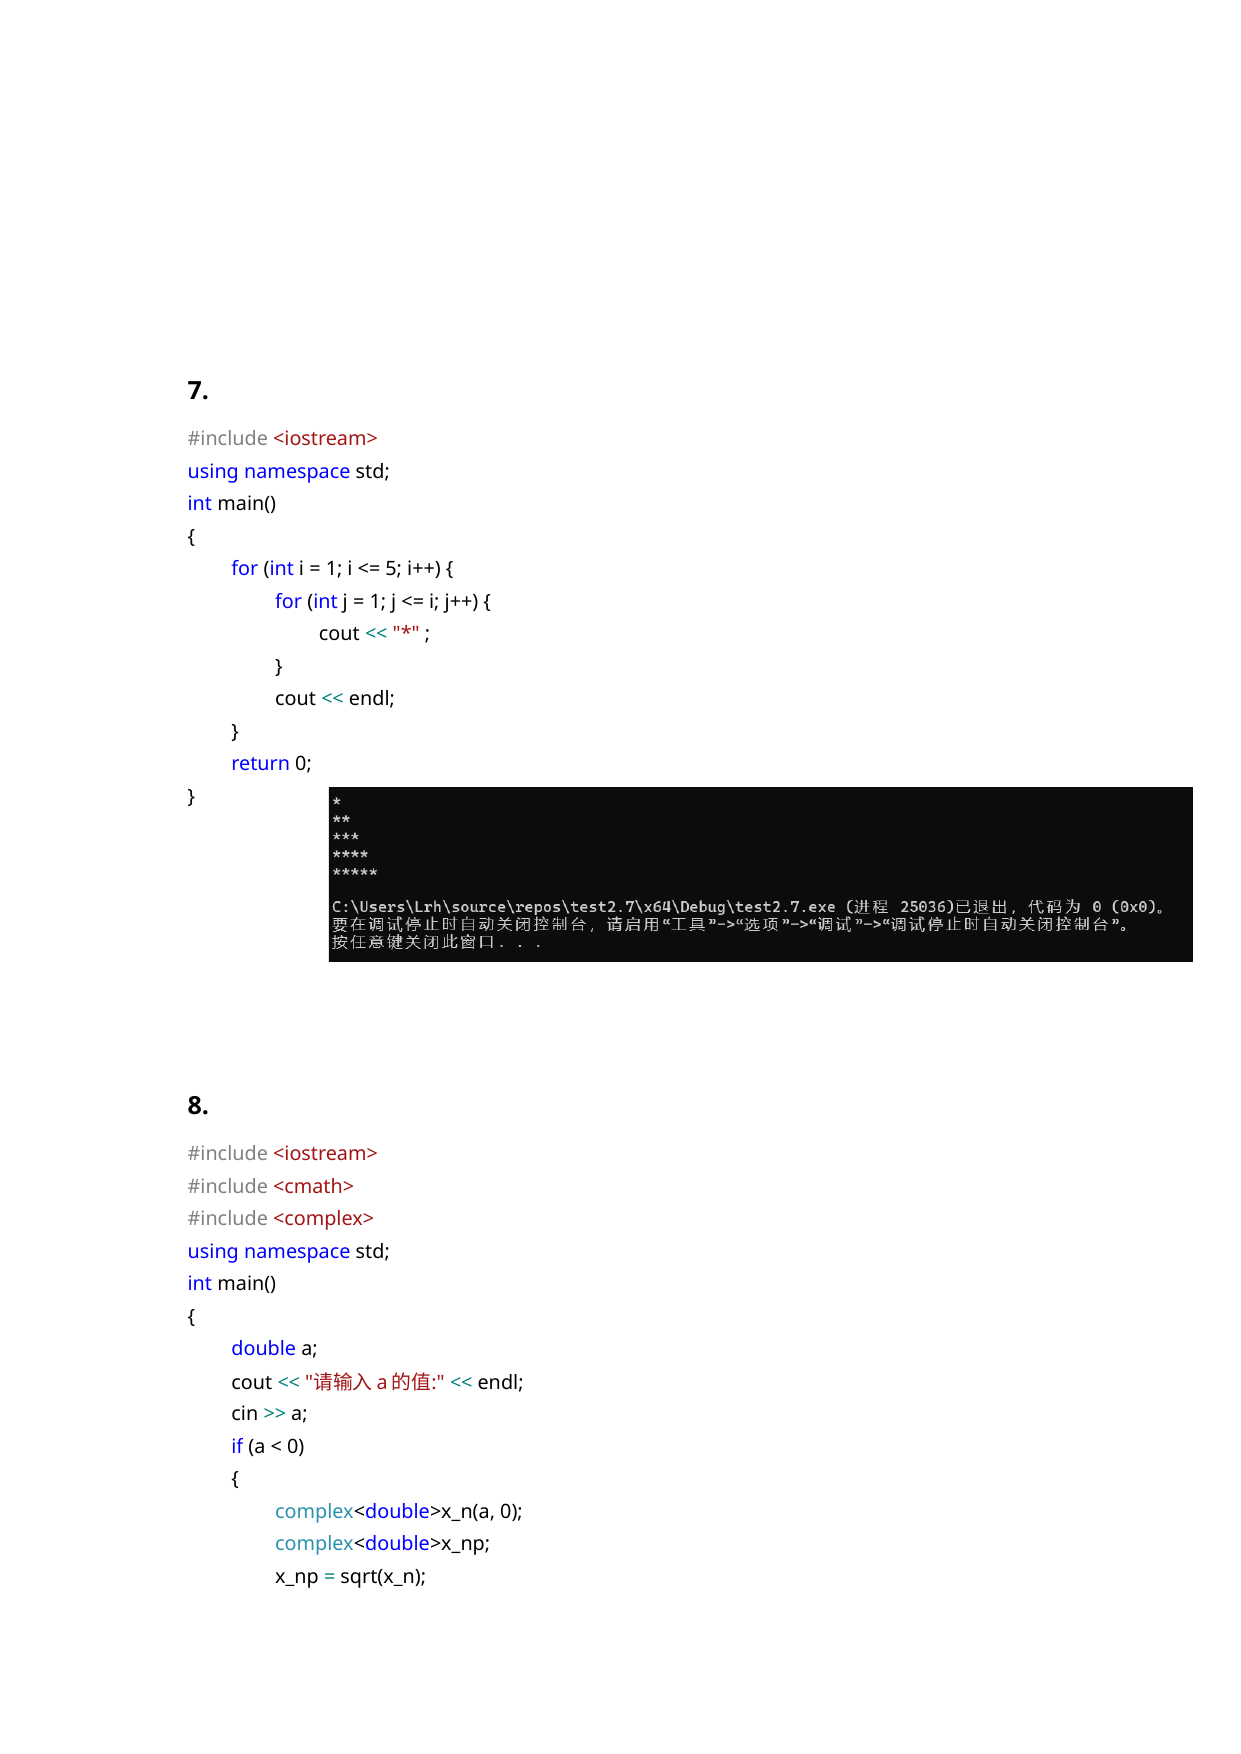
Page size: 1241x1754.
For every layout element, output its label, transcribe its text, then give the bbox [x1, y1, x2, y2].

text cout << endl; [187, 682, 1053, 714]
text #include <iostream> [187, 1137, 1053, 1169]
text double a; [187, 1332, 1053, 1364]
text } [187, 714, 1053, 747]
text using namespace std; [187, 1234, 1053, 1267]
text #include <iostream> [187, 422, 1053, 454]
text } [187, 779, 1053, 812]
text { [187, 519, 1053, 552]
text for (int j = 1; j <= i; j++) { [187, 584, 1053, 617]
text x_np = sqrt(x_n); [187, 1559, 1053, 1592]
text complex<double>x_np; [187, 1527, 1053, 1559]
text 7. [187, 357, 1053, 422]
text for (int i = 1; i <= 5; i++) { [187, 552, 1053, 584]
text 8. [187, 1072, 1053, 1137]
text if (a < 0) [187, 1429, 1053, 1462]
text #include <complex> [187, 1202, 1053, 1234]
text complex<double>x_n(a, 0); [187, 1494, 1053, 1527]
text using namespace std; [187, 454, 1053, 487]
text cin >> a; [187, 1397, 1053, 1429]
text cout << "请输入a的值:" << endl; [187, 1364, 1053, 1397]
text #include <cmath> [187, 1169, 1053, 1202]
picture [328, 787, 1193, 962]
text cout << "*" ; [187, 617, 1053, 649]
text } [187, 649, 1053, 682]
text { [187, 1462, 1053, 1494]
text int main() [187, 1267, 1053, 1299]
text { [187, 1299, 1053, 1332]
text return 0; [187, 747, 1053, 779]
text int main() [187, 487, 1053, 519]
